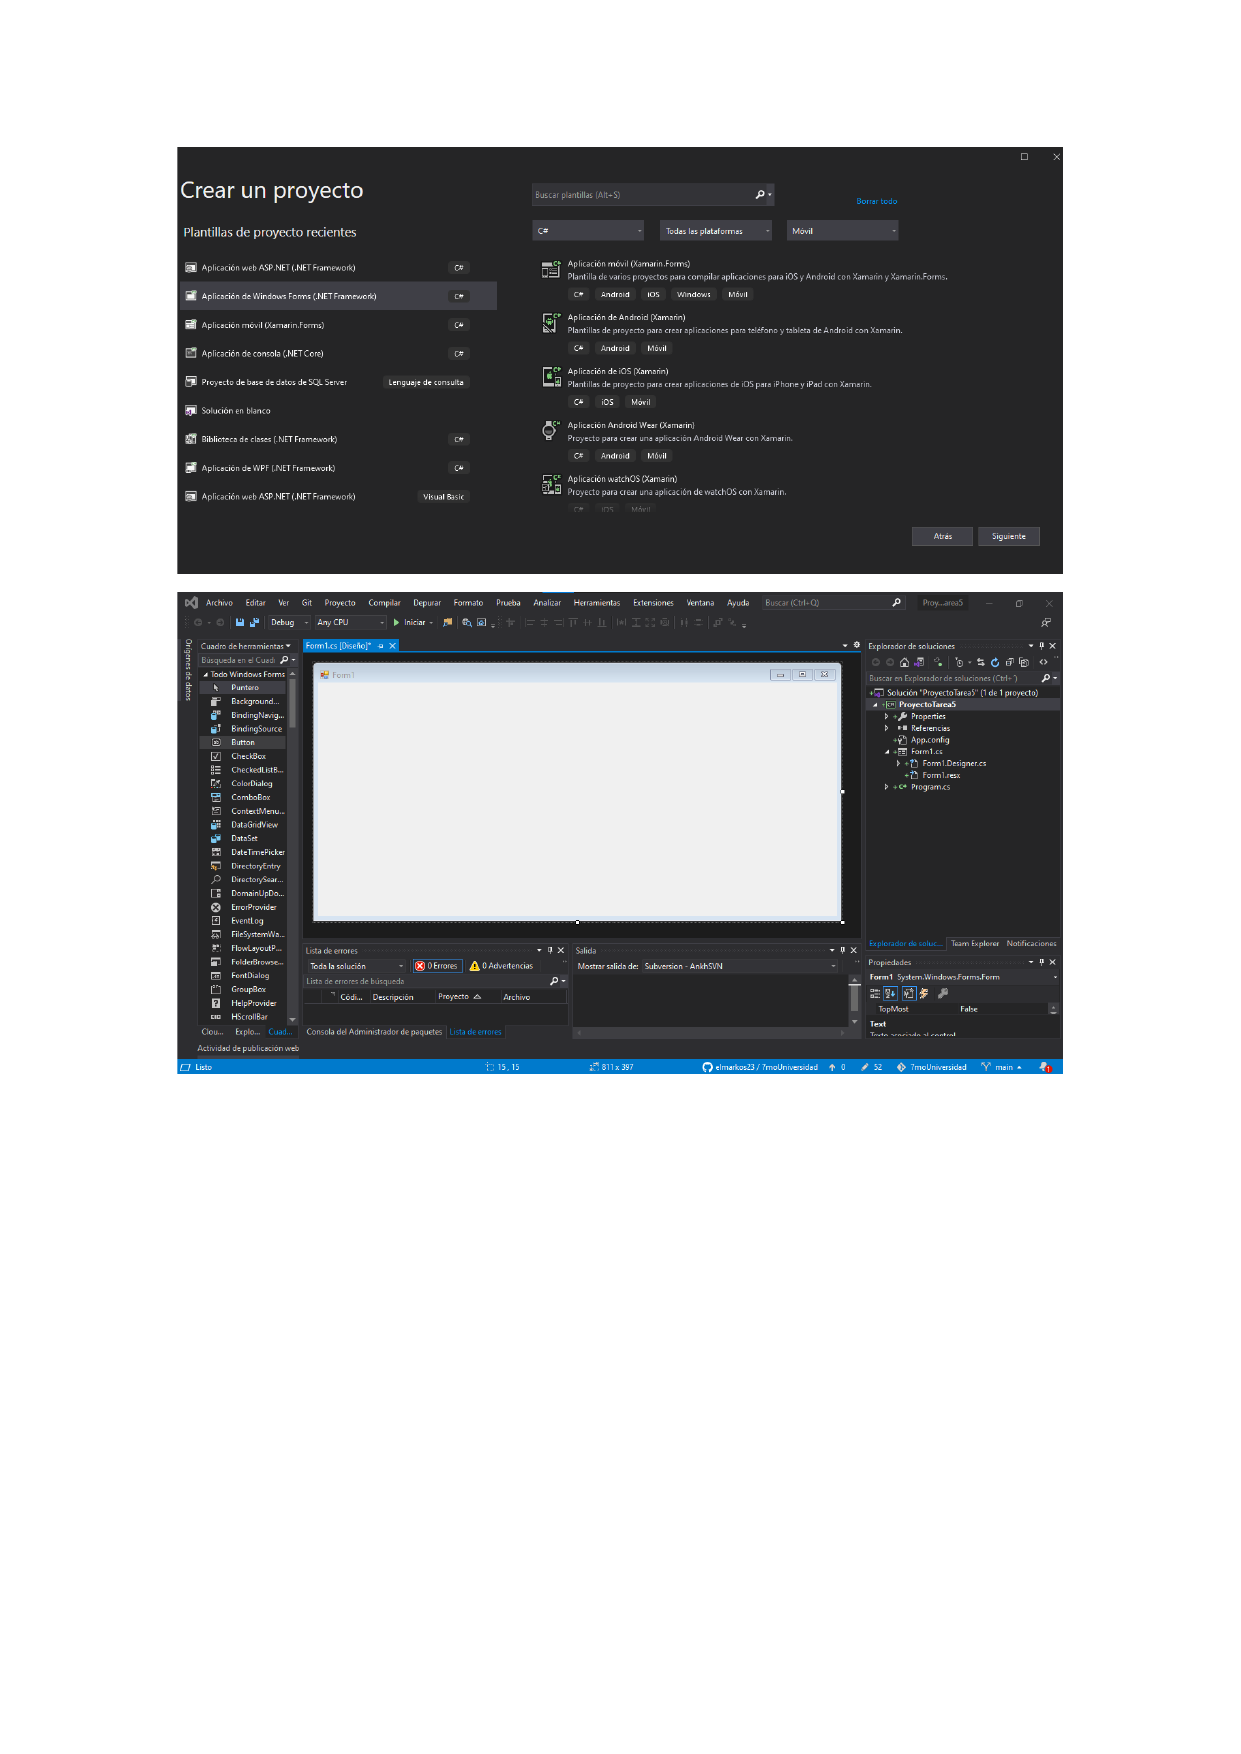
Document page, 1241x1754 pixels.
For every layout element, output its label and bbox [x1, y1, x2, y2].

picture [177, 147, 1063, 574]
picture [177, 592, 1063, 1074]
